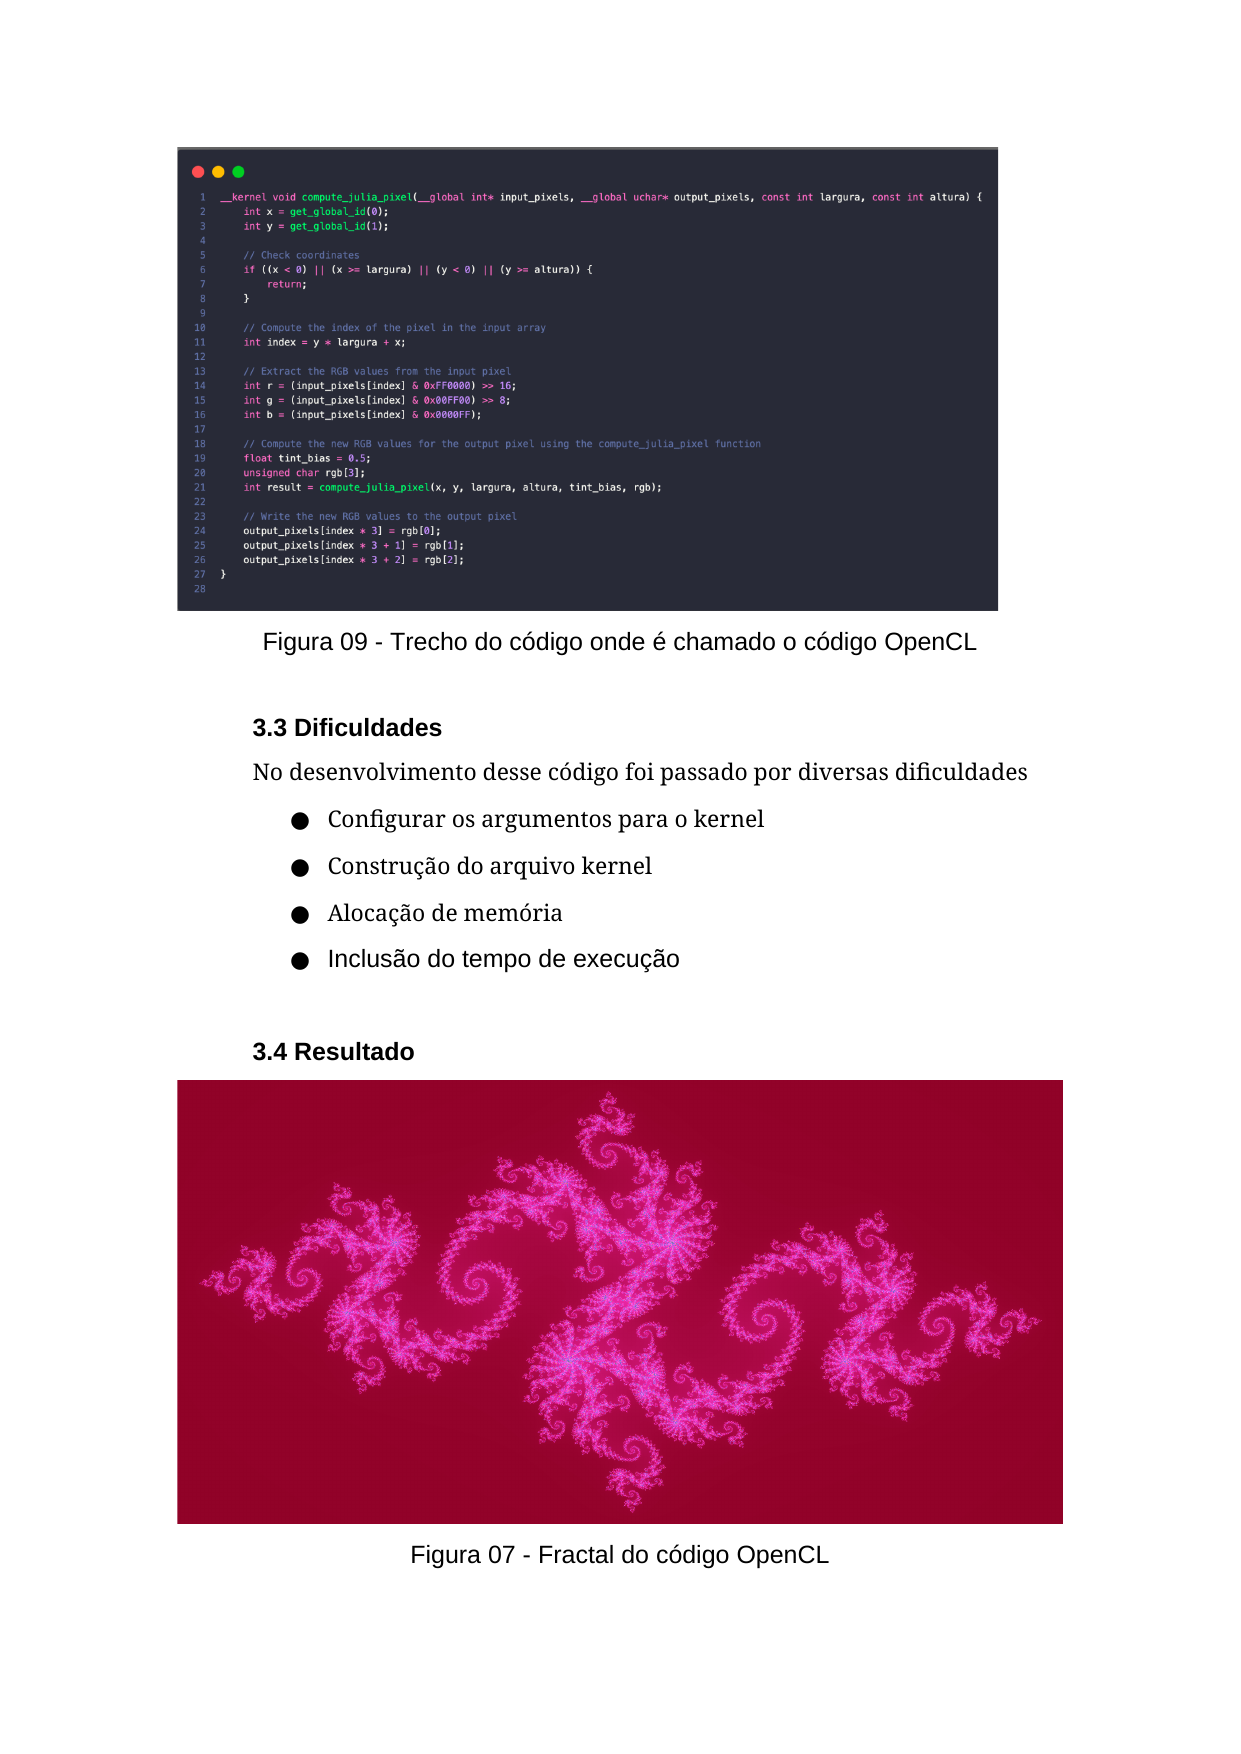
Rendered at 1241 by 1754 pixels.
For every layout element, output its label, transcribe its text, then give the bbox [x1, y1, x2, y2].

picture [177, 147, 999, 611]
text 3.3 Dificuldades [177, 713, 1063, 742]
text No desenvolvimento desse código foi passado por diversas dificuldades [177, 756, 1063, 787]
picture [177, 1080, 1063, 1524]
list Construção do arquivo kernel [290, 850, 1063, 881]
text Figura 07 - Fractal do código OpenCL [177, 1540, 1063, 1568]
list Configurar os argumentos para o kernel [290, 803, 1063, 834]
list Inclusão do tempo de execução [290, 943, 1063, 975]
text 3.4 Resultado [177, 1037, 1063, 1066]
list Alocação de memória [290, 897, 1063, 928]
text Figura 09 - Trecho do código onde é chamado o código OpenCL [177, 627, 1063, 655]
